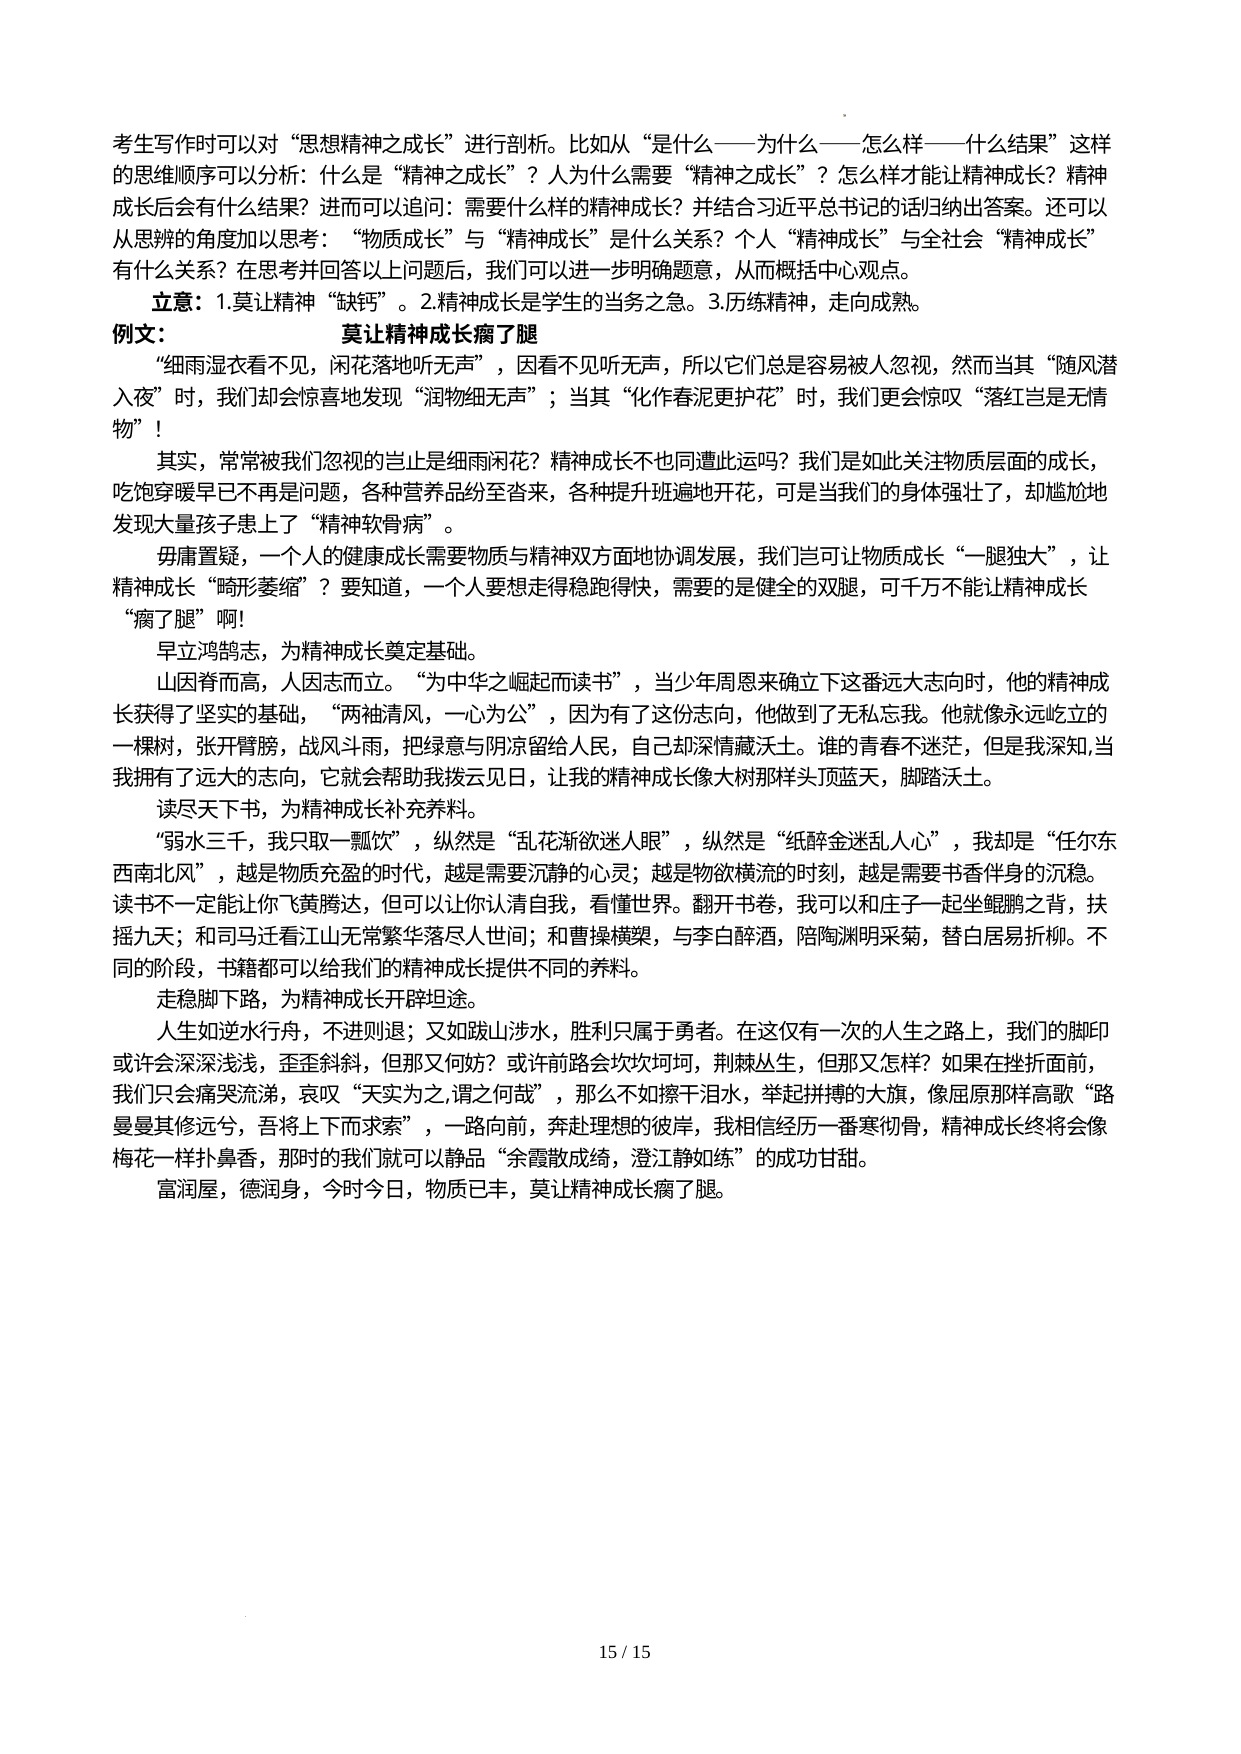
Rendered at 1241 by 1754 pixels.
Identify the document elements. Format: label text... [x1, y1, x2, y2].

text 读尽天下书，为精神成长补充养料。 [112, 792, 1128, 824]
text “细雨湿衣看不见，闲花落地听无声”，因看不见听无声，所以它们总是容易被人忽视，然而当其“随风潜入夜”时，我们却会惊喜地发现“润物细无声”；当其“化作春泥更护花”时，我们更会惊叹“落红岂是无情物”！ [112, 348, 1128, 444]
text 人生如逆水行舟，不进则退；又如跋山涉水，胜利只属于勇者。在这仅有一次的人生之路上，我们的脚印或许会深深浅浅，歪歪斜斜，但那又何妨？或许前路会坎坎坷坷，荆棘丛生，但那又怎样？如果在挫折面前，我们只会痛哭流涕，哀叹“天实为之,谓之何哉”，那么不如擦干泪水，举起拼搏的大旗，像屈原那样高歌“路曼曼其修远兮，吾将上下而求索”，一路向前，奔赴理想的彼岸，我相信经历一番寒彻骨，精神成长终将会像梅花一样扑鼻香，那时的我们就可以静品“余霞散成绮，澄江静如练”的成功甘甜。 [112, 1014, 1128, 1172]
text 毋庸置疑，一个人的健康成长需要物质与精神双方面地协调发展，我们岂可让物质成长“一腿独大”，让精神成长“畸形萎缩”？要知道，一个人要想走得稳跑得快，需要的是健全的双腿，可千万不能让精神成长“瘸了腿”啊！ [112, 539, 1128, 634]
text 其实，常常被我们忽视的岂止是细雨闲花？精神成长不也同遭此运吗？我们是如此关注物质层面的成长，吃饱穿暖早已不再是问题，各种营养品纷至沓来，各种提升班遍地开花，可是当我们的身体强壮了，却尴尬地发现大量孩子患上了“精神软骨病”。 [112, 444, 1128, 539]
text 考生写作时可以对“思想精神之成长”进行剖析。比如从“是什么——为什么——怎么样——什么结果”这样的思维顺序可以分析：什么是“精神之成长”？人为什么需要“精神之成长”？怎么样才能让精神成长？精神成长后会有什么结果？进而可以追问：需要什么样的精神成长？并结合习近平总书记的话归纳出答案。还可以从思辨的角度加以思考：“物质成长”与“精神成长”是什么关系？个人“精神成长”与全社会“精神成长”有什么关系？在思考并回答以上问题后，我们可以进一步明确题意，从而概括中心观点。 [112, 127, 1128, 285]
text 富润屋，德润身，今时今日，物质已丰，莫让精神成长瘸了腿。 [112, 1172, 1128, 1204]
text 例文： 莫让精神成长瘸了腿 [112, 317, 1128, 348]
text 立意：1.莫让精神“缺钙”。2.精神成长是学生的当务之急。3.历练精神，走向成熟。 [112, 285, 1128, 317]
text 山因脊而高，人因志而立。“为中华之崛起而读书”，当少年周恩来确立下这番远大志向时，他的精神成长获得了坚实的基础，“两袖清风，一心为公”，因为有了这份志向，他做到了无私忘我。他就像永远屹立的一棵树，张开臂膀，战风斗雨，把绿意与阴凉留给人民，自己却深情藏沃土。谁的青春不迷茫，但是我深知,当我拥有了远大的志向，它就会帮助我拨云见日，让我的精神成长像大树那样头顶蓝天，脚踏沃土。 [112, 665, 1128, 792]
text 早立鸿鹄志，为精神成长奠定基础。 [112, 634, 1128, 665]
text “弱水三千，我只取一瓢饮”，纵然是“乱花渐欲迷人眼”，纵然是“纸醉金迷乱人心”，我却是“任尔东西南北风”，越是物质充盈的时代，越是需要沉静的心灵；越是物欲横流的时刻，越是需要书香伴身的沉稳。读书不一定能让你飞黄腾达，但可以让你认清自我，看懂世界。翻开书卷，我可以和庄子一起坐鲲鹏之背，扶摇九天；和司马迁看江山无常繁华落尽人世间；和曹操横槊，与李白醉酒，陪陶渊明采菊，替白居易折柳。不同的阶段，书籍都可以给我们的精神成长提供不同的养料。 [112, 824, 1128, 982]
text 走稳脚下路，为精神成长开辟坦途。 [112, 982, 1128, 1014]
